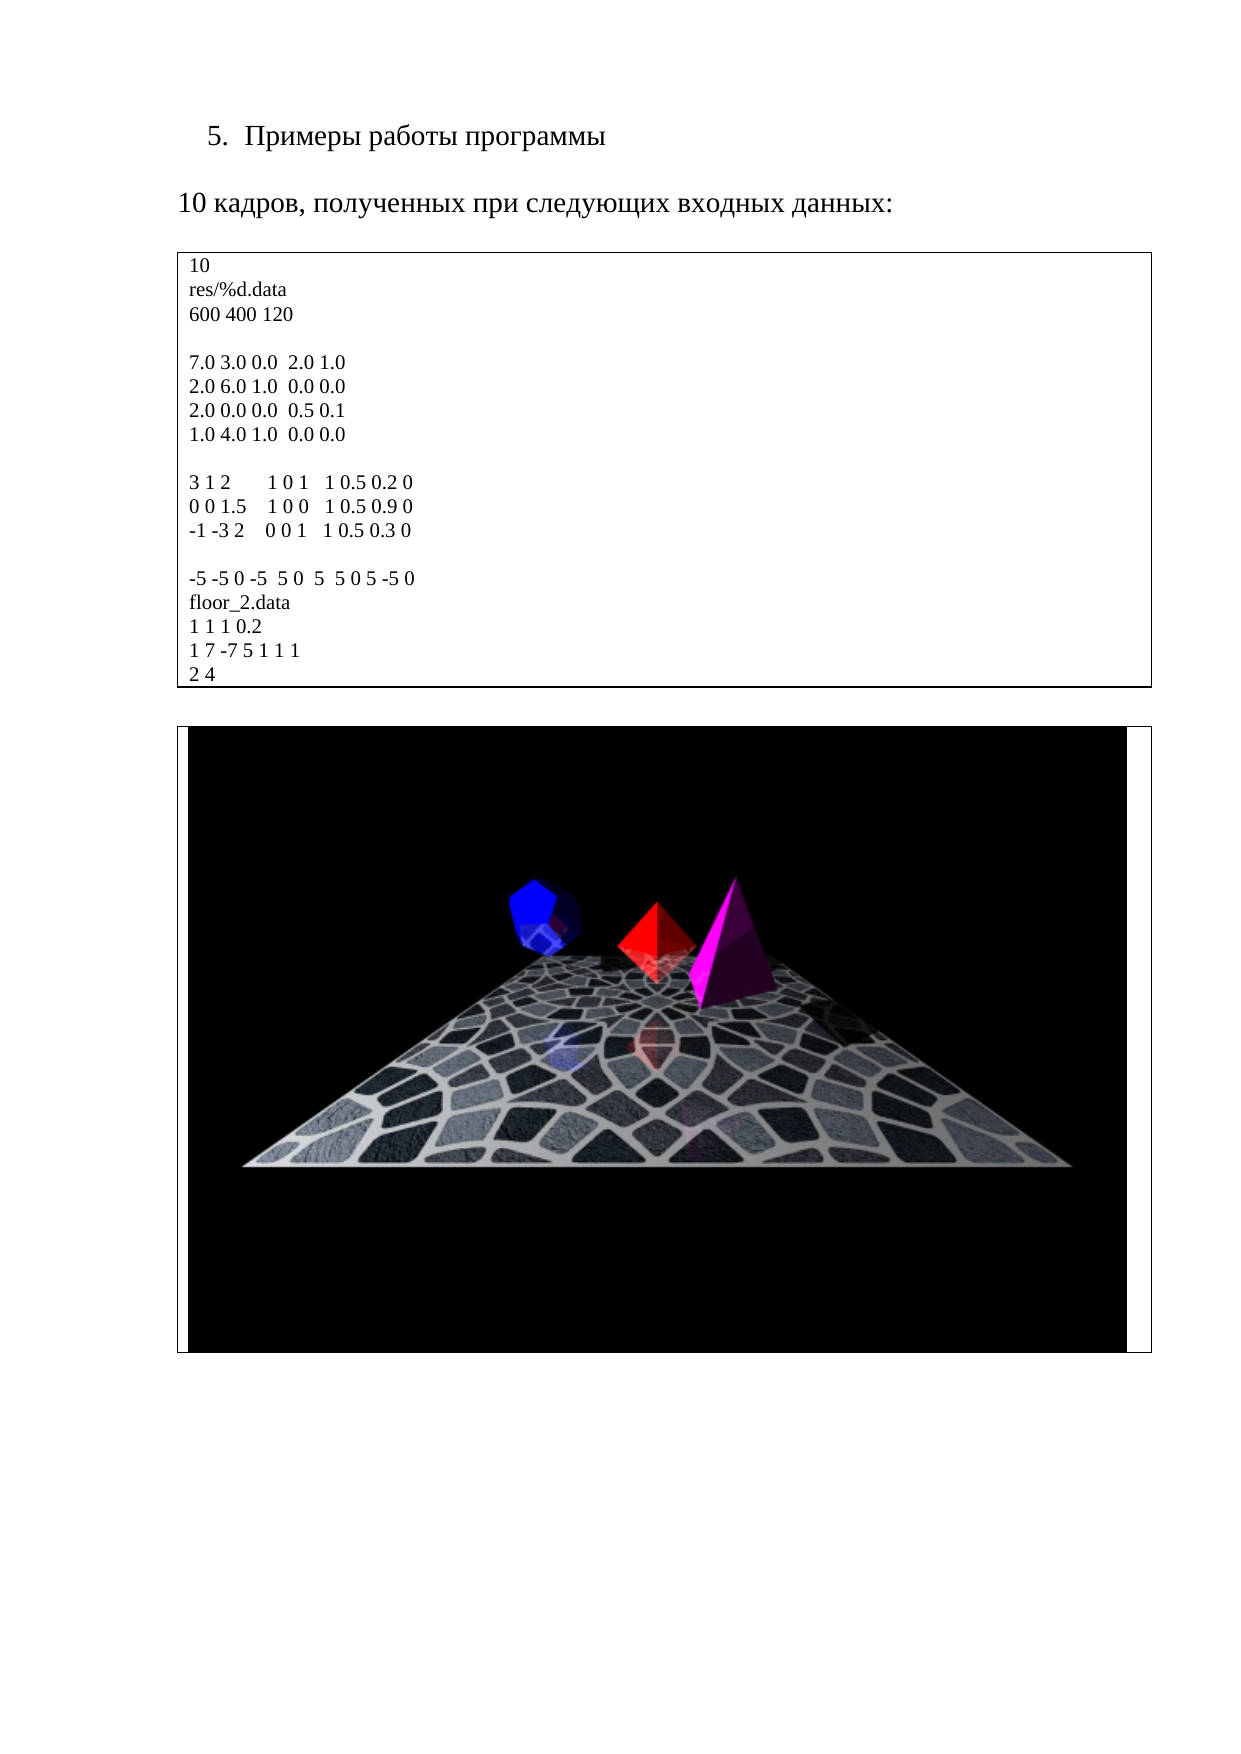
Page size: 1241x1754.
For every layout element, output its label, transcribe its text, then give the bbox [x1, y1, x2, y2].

table_header 10 res/%d.data 600 400 120 7.0 3.0 0.0 2.0 1.0 2.0 6.0 1.0 0.0 0.0 2.0 0.0 0.0 0.5 0.1 1.0 4.0 1.0 0.0 0.0 3 1 2 1 0 1 1 0.5 0.2 0 0 0 1.5 1 0 0 1 0.5 0.9 0 -1 -3 2 0 0 1 1 0.5 0.3 0 -5 -5 0 -5 5 0 5 5 0 5 -5 0 floor_2.data 1 1 1 0.2 1 7 -7 5 1 1 1 2 4 [178, 253, 1151, 686]
picture [188, 726, 1127, 1352]
table_header [1127, 727, 1151, 1352]
table_header [178, 727, 188, 1352]
list Примеры работы программы [207, 118, 1152, 152]
text 10 кадров, полученных при следующих входных данных: [177, 185, 1152, 219]
